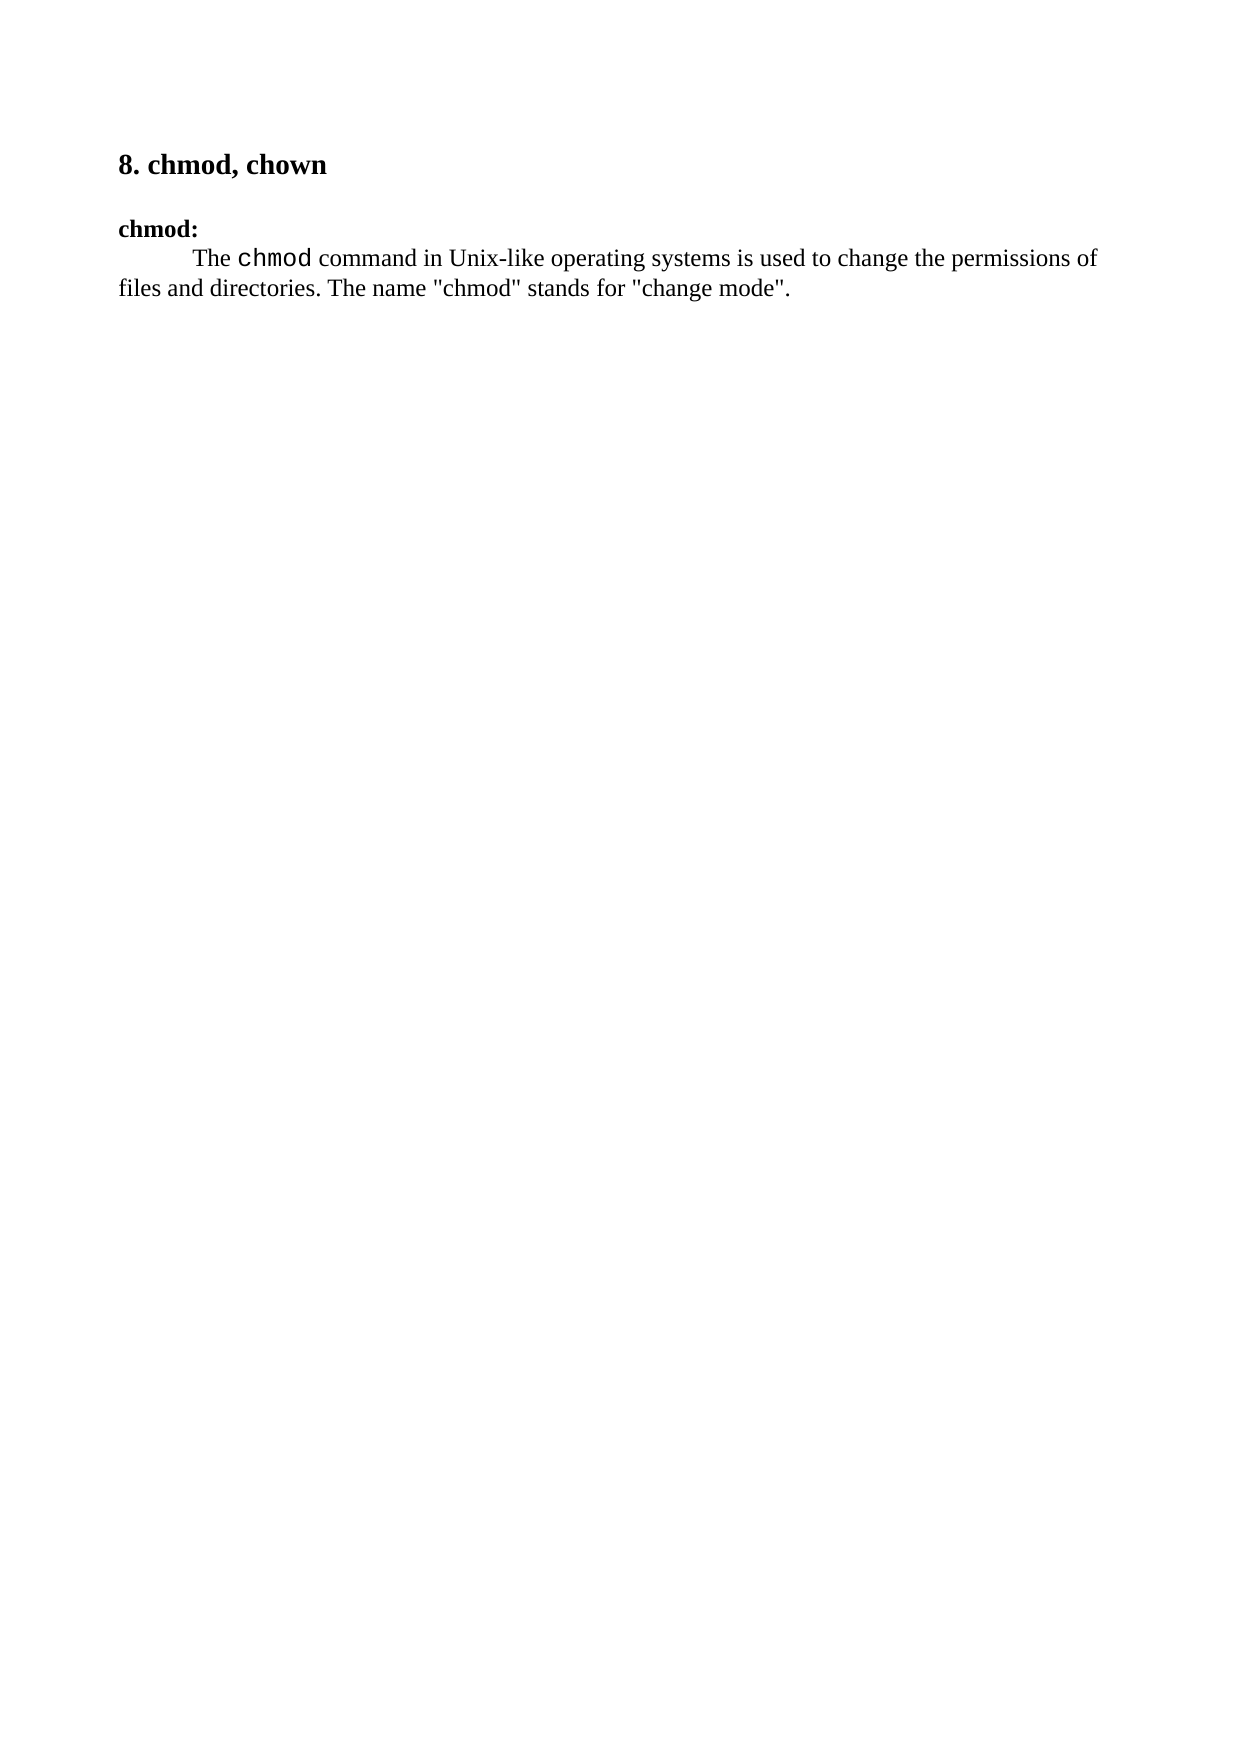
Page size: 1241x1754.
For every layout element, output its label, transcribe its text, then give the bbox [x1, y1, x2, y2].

text The chmod command in Unix-like operating systems is used to change the permissions of files and directories. The name "chmod" stands for "change mode". [118, 243, 1122, 302]
text chmod: [118, 214, 1122, 243]
text 8. chmod, chown [118, 147, 1122, 180]
